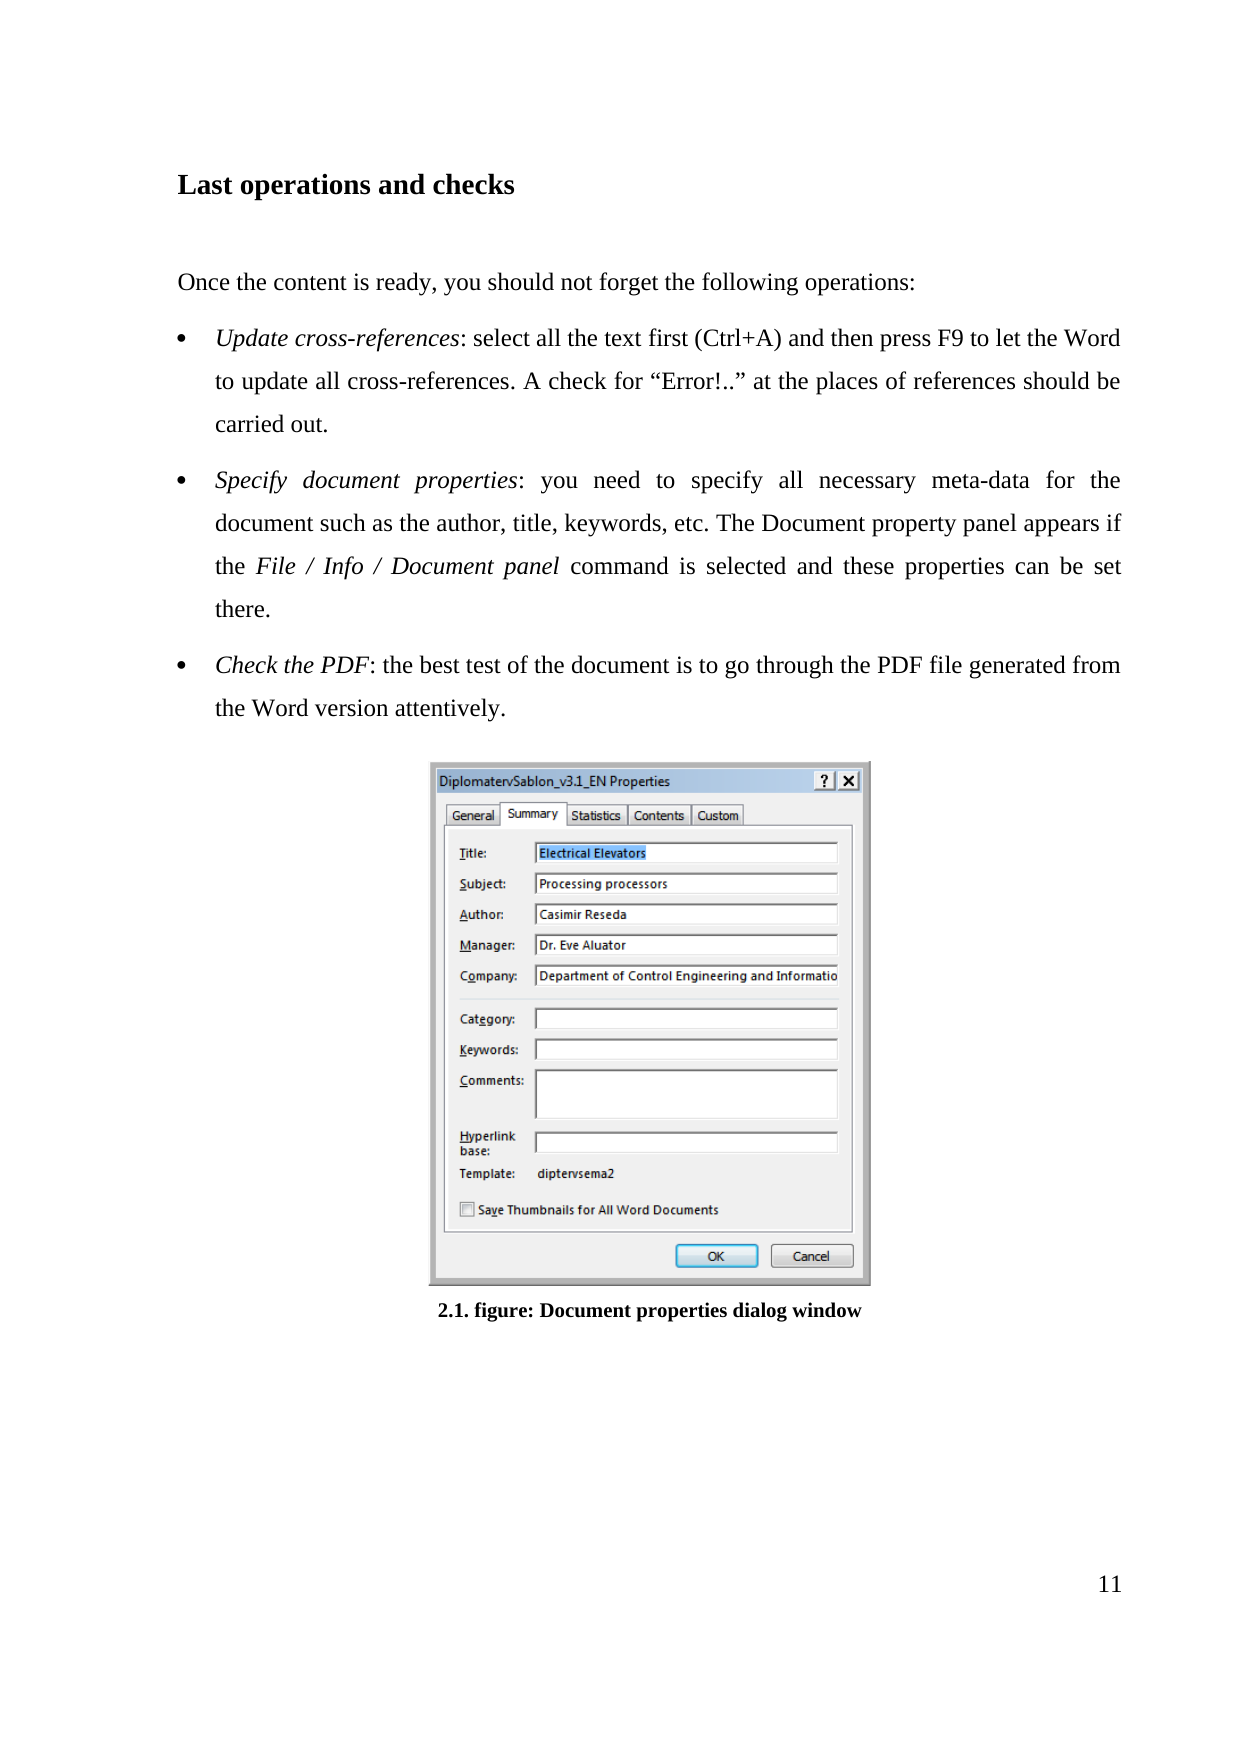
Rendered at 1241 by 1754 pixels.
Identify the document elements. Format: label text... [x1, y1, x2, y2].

text Once the content is ready, you should not forget the following operations: [177, 267, 1122, 296]
picture [428, 761, 871, 1286]
list Specify document properties: you need to specify all necessary meta-data for the document such as the author, title, keywords, etc. The Document property panel appears if the File / Info / Document panel command is selected and these properties can be set there. [177, 465, 1122, 623]
list Check the PDF: the best test of the document is to go through the PDF file generated from the Word version attentively. [177, 650, 1122, 722]
text 2.1. figure: Document properties dialog window [177, 1298, 1122, 1322]
subtitle Last operations and checks [177, 167, 1122, 200]
list Update cross-references: select all the text first (Ctrl+A) and then press F9 to let the Word to update all cross-references. A check for “Error!..” at the places of references should be carried out. [177, 323, 1122, 438]
